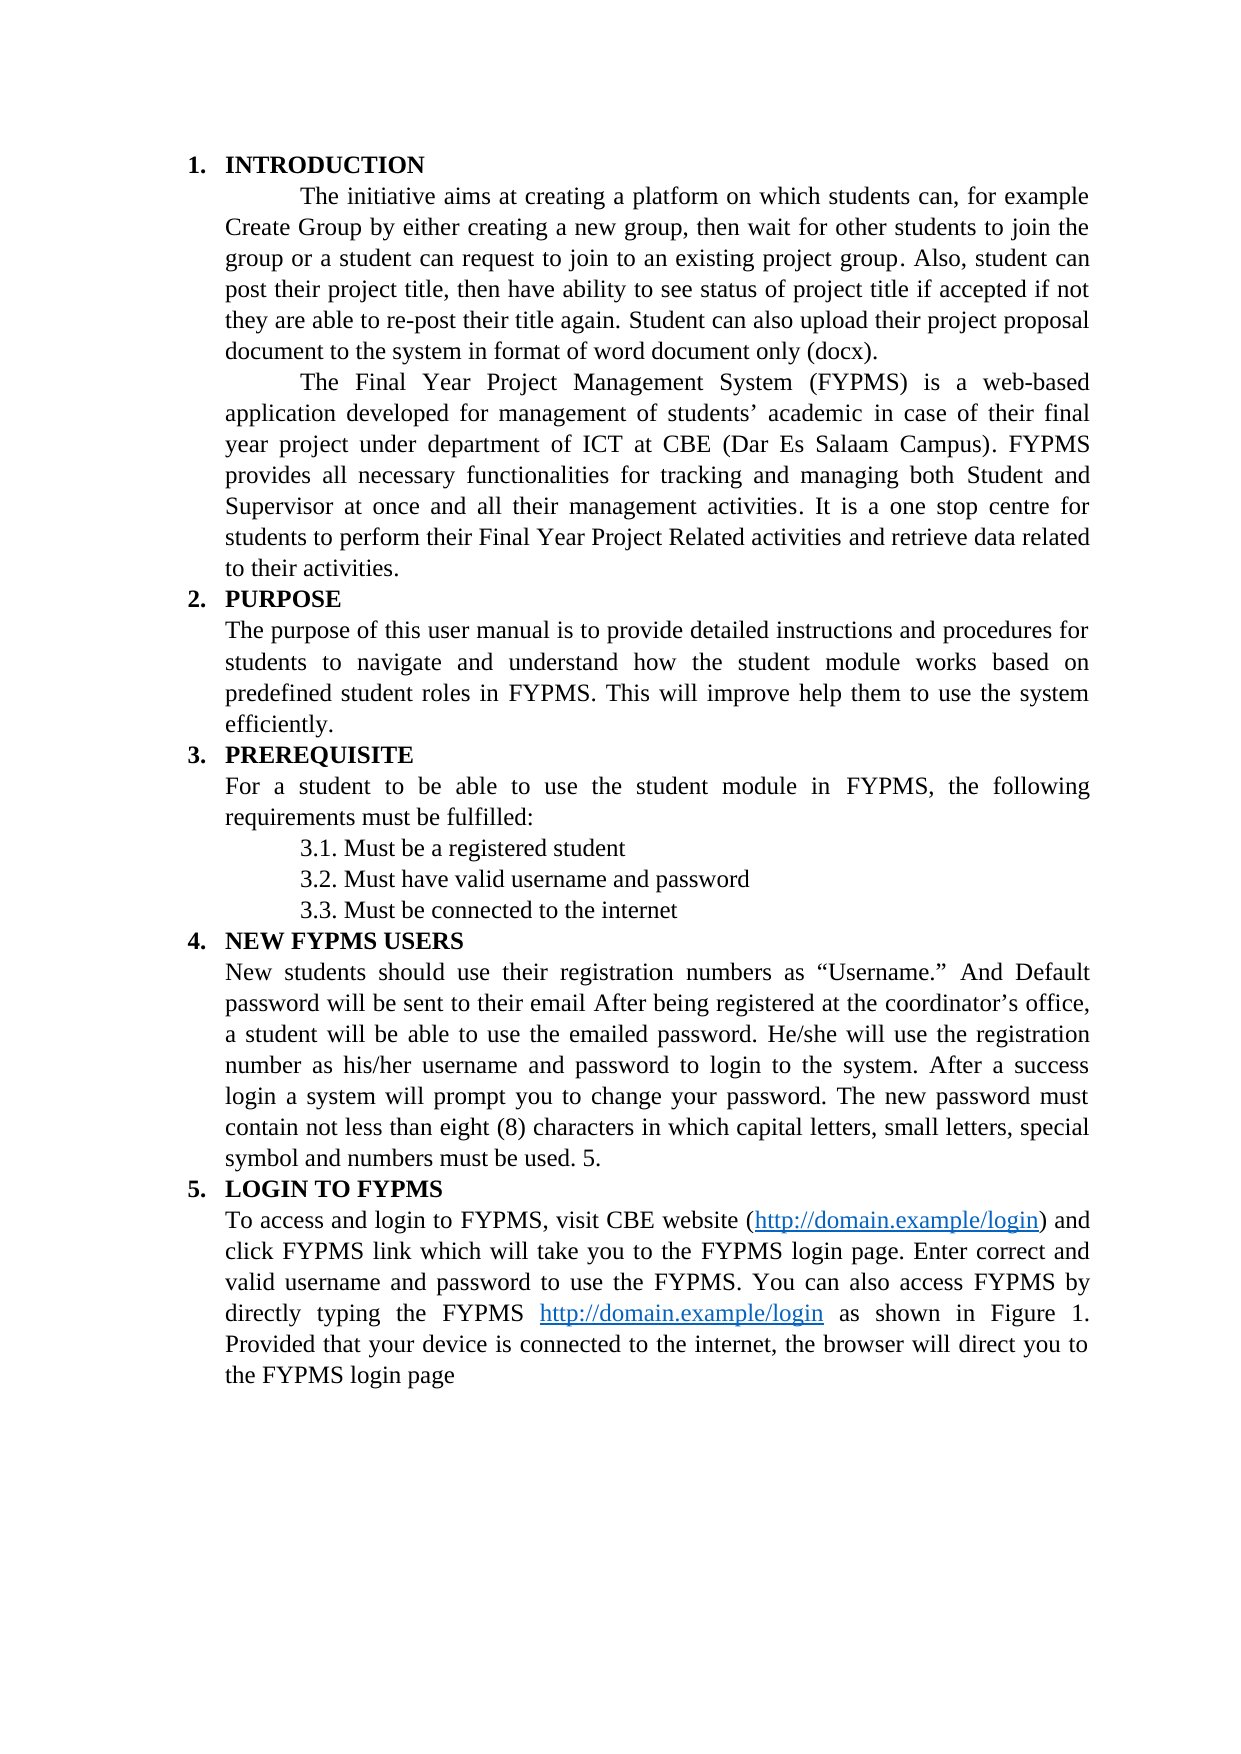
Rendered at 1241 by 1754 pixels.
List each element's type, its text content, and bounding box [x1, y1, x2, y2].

list The purpose of this user manual is to provide detailed instructions and procedures for students to navigate and understand how the student module works based on predefined student roles in FYPMS. This will improve help them to use the system efficiently. [225, 616, 1090, 737]
list LOGIN TO FYPMS [187, 1174, 1090, 1203]
list 3.1. Must be a registered student [225, 833, 1090, 862]
list INTRODUCTION [187, 150, 1090, 179]
list To access and login to FYPMS, visit CBE website (http://domain.example/login) and click FYPMS link which will take you to the FYPMS login page. Enter correct and valid username and password to use the FYPMS. You can also access FYPMS by directly typing the FYPMS http://domain.example/login as shown in Figure 1. Provided that your device is connected to the internet, the browser will direct you to the FYPMS login page [225, 1205, 1090, 1389]
list PURPOSE [187, 584, 1090, 613]
list The initiative aims at creating a platform on which students can, for example Create Group by either creating a new group, then wait for other students to join the group or a student can request to join to an existing project group. Also, student can post their project title, then have ability to see status of project title if accepted if not they are able to re-post their title again. Student can also upload their project proposal document to the system in format of word document only (docx). [225, 181, 1090, 365]
list PREREQUISITE [187, 740, 1090, 768]
list The Final Year Project Management System (FYPMS) is a web‐based application developed for management of students’ academic in case of their final year project under department of ICT at CBE (Dar Es Salaam Campus). FYPMS provides all necessary functionalities for tracking and managing both Student and Supervisor at once and all their management activities. It is a one stop centre for students to perform their Final Year Project Related activities and retrieve data related to their activities. [225, 367, 1090, 582]
list 3.3. Must be connected to the internet [225, 895, 1090, 924]
list NEW FYPMS USERS [187, 926, 1090, 955]
list 3.2. Must have valid username and password [225, 864, 1090, 893]
list For a student to be able to use the student module in FYPMS, the following requirements must be fulfilled: [225, 771, 1090, 831]
list New students should use their registration numbers as “Username.” And Default password will be sent to their email After being registered at the coordinator’s office, a student will be able to use the emailed password. He/she will use the registration number as his/her username and password to login to the system. After a success login a system will prompt you to change your password. The new password must contain not less than eight (8) characters in which capital letters, small letters, special symbol and numbers must be used. 5. [225, 957, 1090, 1172]
